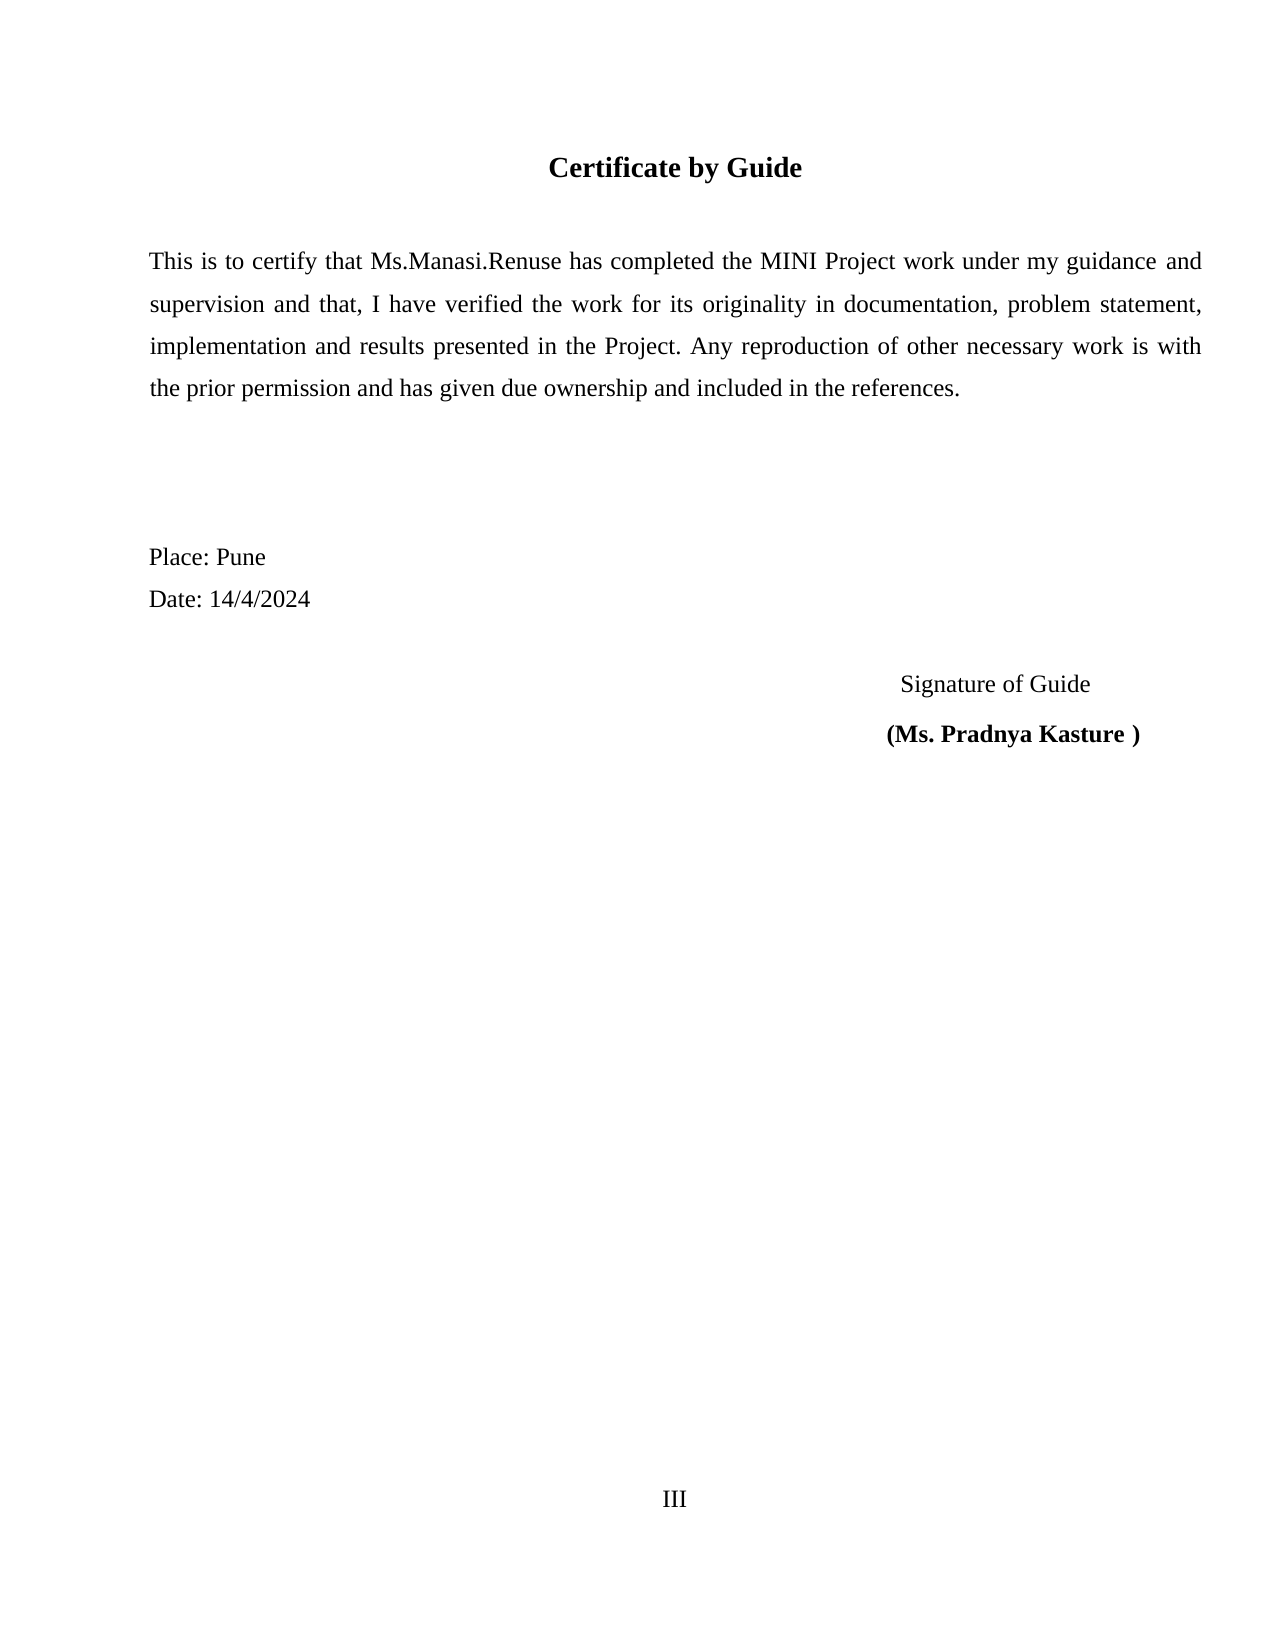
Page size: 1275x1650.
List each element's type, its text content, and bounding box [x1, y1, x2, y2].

text Signature of Guide [137, 669, 1090, 698]
text Certificate by Guide [349, 150, 1001, 183]
text This is to certify that Ms.Manasi.Renuse has completed the MINI Project work under my guidance and supervision and that, I have verified the work for its originality in documentation, problem statement, implementation and results presented in the Project. Any reproduction of other necessary work is with the prior permission and has given due ownership and included in the references. [148, 246, 1202, 402]
text (Ms. Pradnya Kasture ) [137, 719, 1140, 748]
text Place: Pune Date: 14/4/2024 [148, 542, 311, 613]
